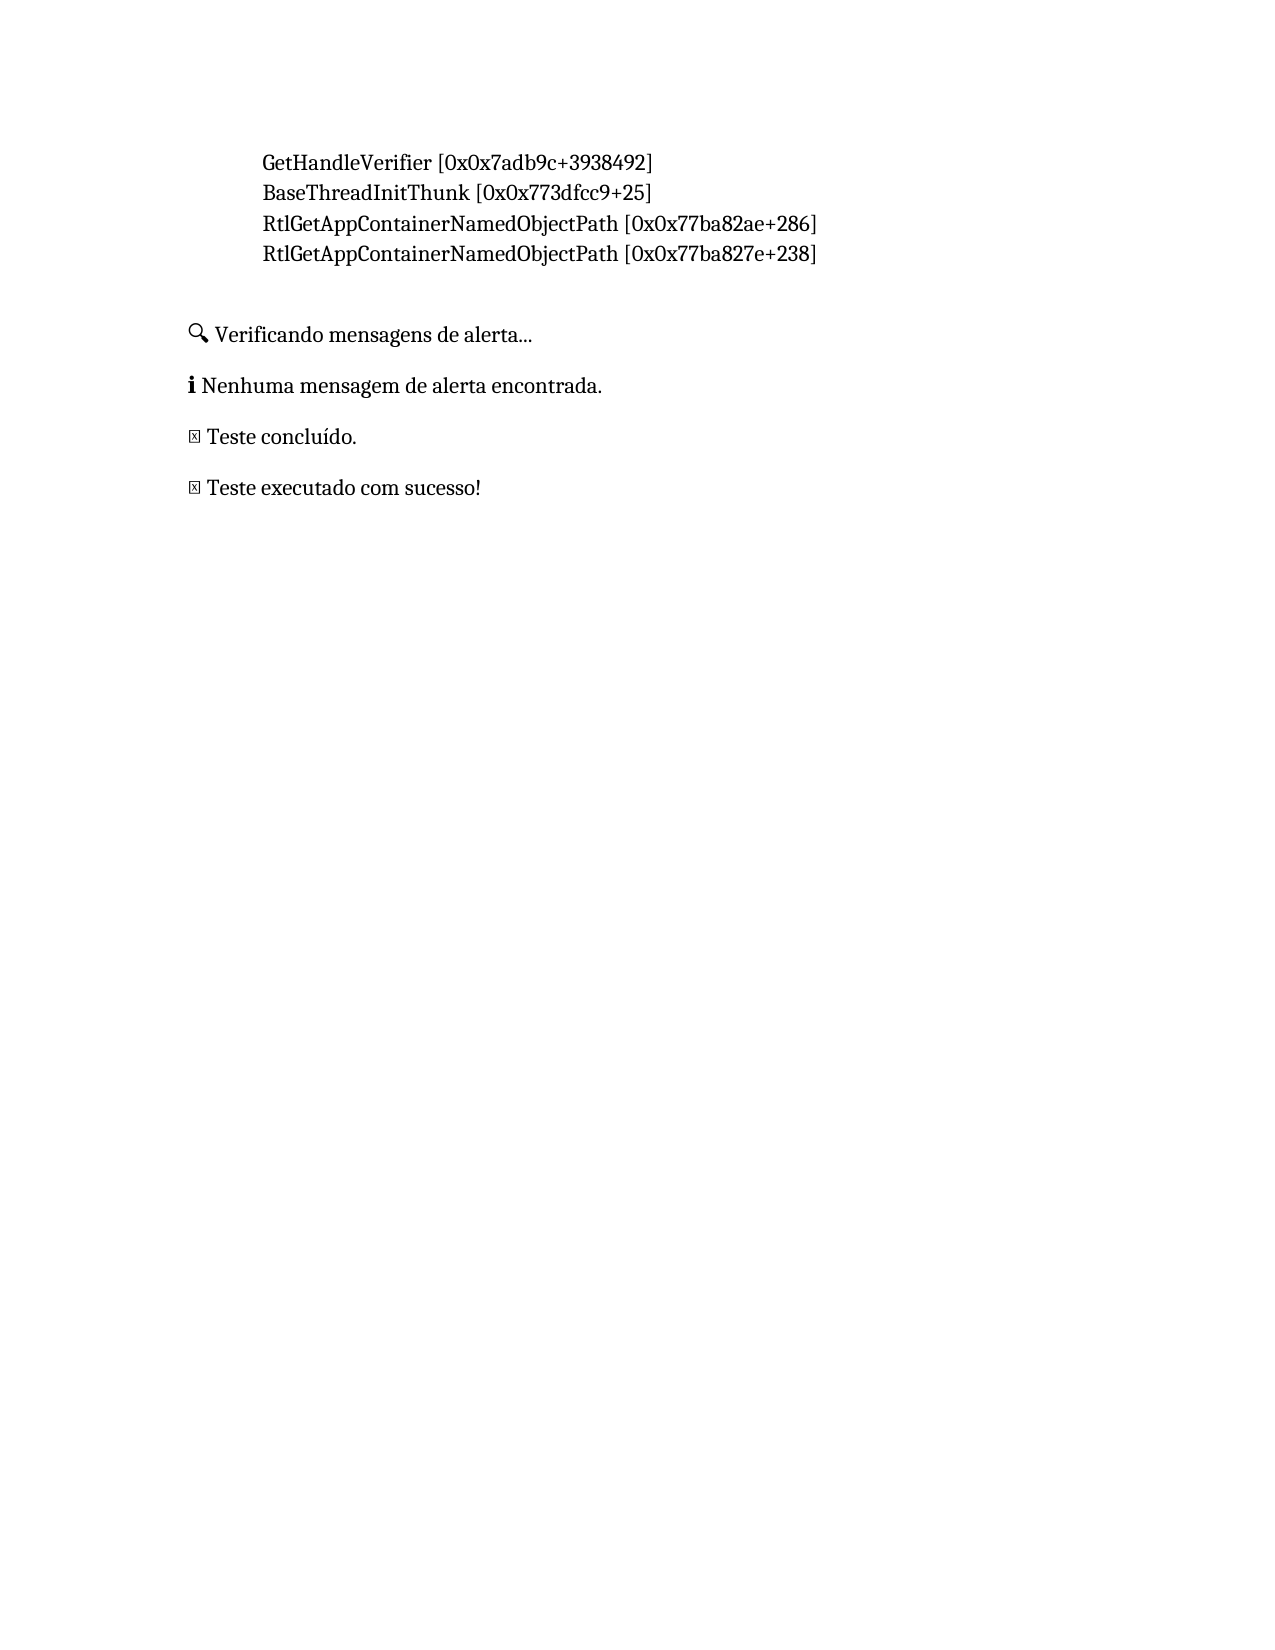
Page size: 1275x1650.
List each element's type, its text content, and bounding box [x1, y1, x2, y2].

text ✅ Teste executado com sucesso! [187, 475, 1087, 501]
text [187, 150, 1087, 297]
text ✅ Teste concluído. [187, 424, 1087, 450]
text ℹ️ Nenhuma mensagem de alerta encontrada. [187, 373, 1087, 399]
text 🔍 Verificando mensagens de alerta... [187, 322, 1087, 348]
